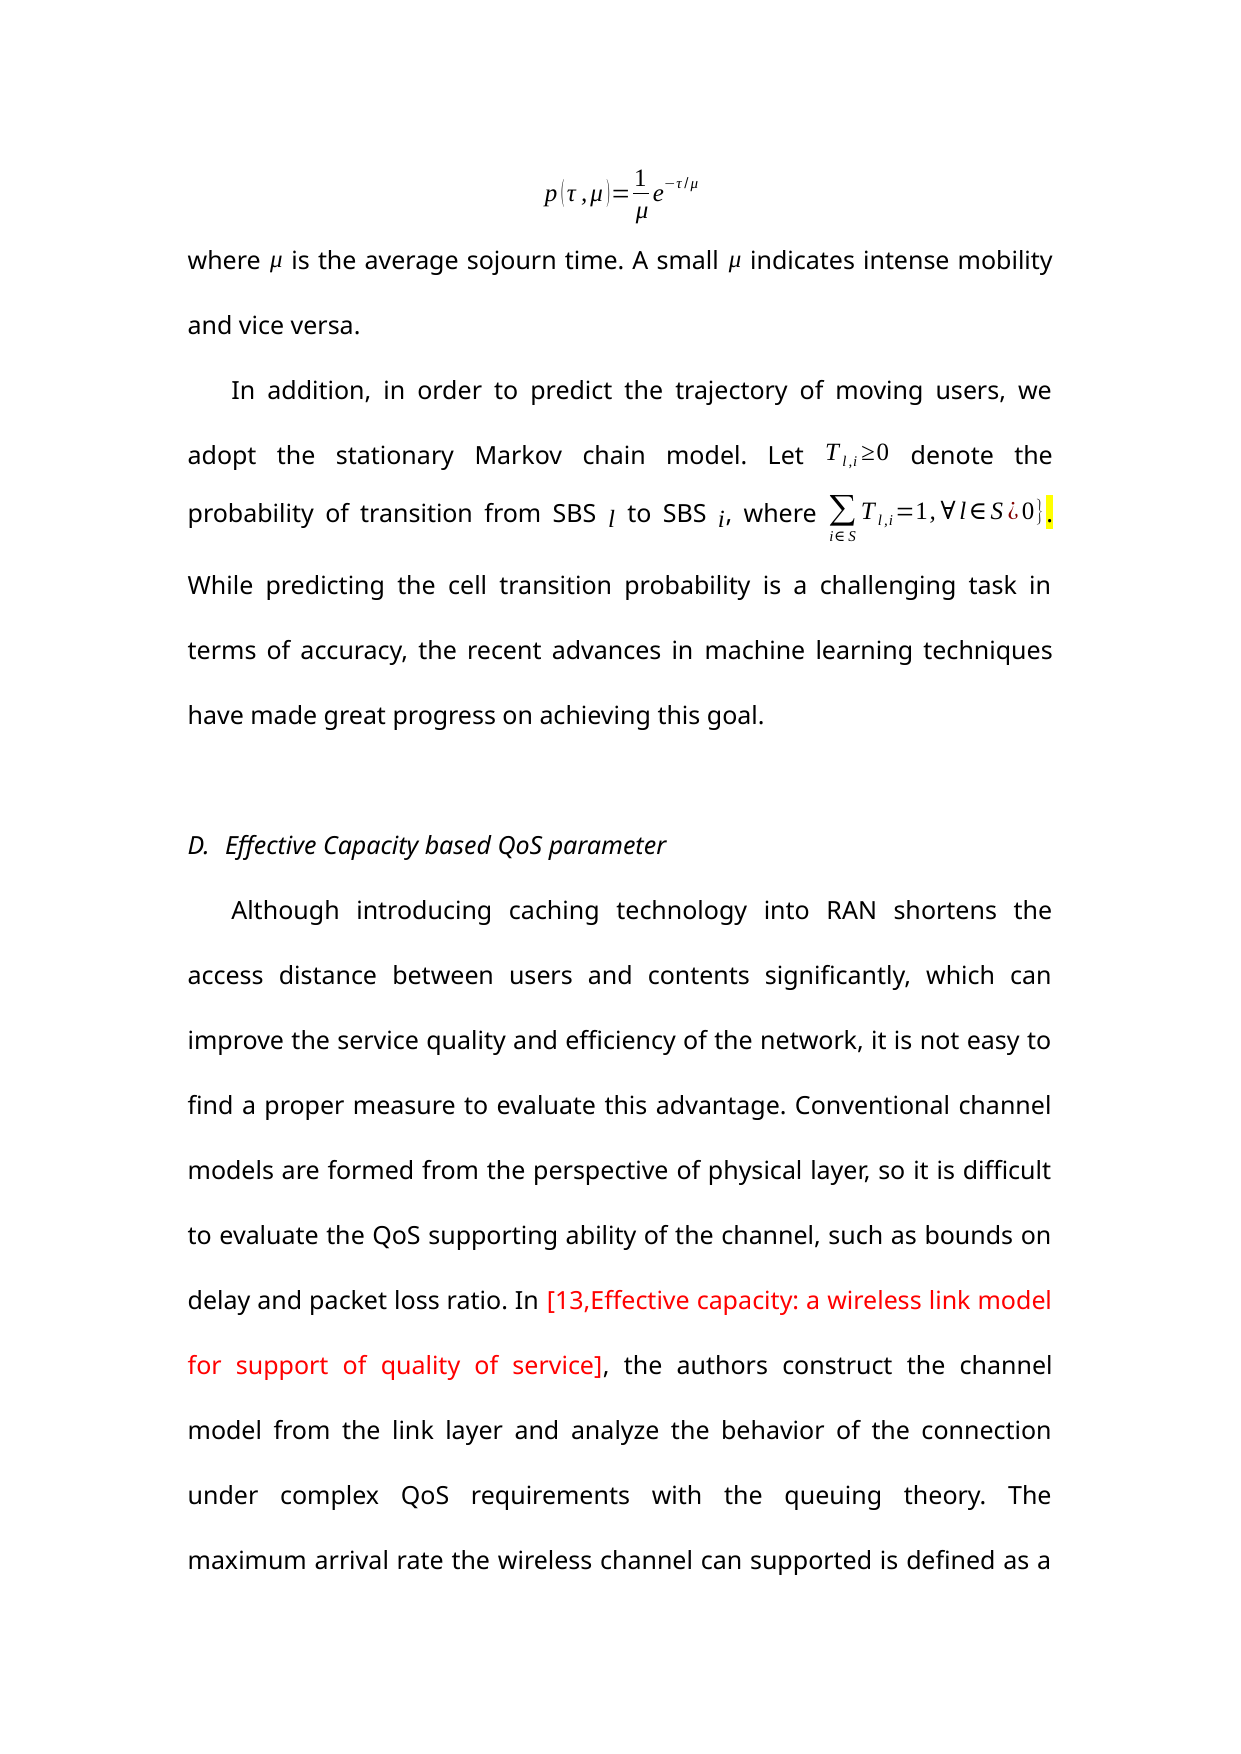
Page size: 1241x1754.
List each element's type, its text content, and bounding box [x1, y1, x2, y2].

list Effective Capacity based QoS parameter [187, 812, 1053, 877]
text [187, 877, 1053, 1592]
text where is the average sojourn time. A small indicates intense mobility and vice versa. [187, 227, 1053, 357]
text In addition, in order to predict the trajectory of moving users, we adopt the stationary Markov chain model. Let denote the probability of transition from SBS to SBS , where . While predicting the cell transition probability is a challenging task in terms of accuracy, the recent advances in machine learning techniques have made great progress on achieving this goal. [187, 357, 1053, 747]
